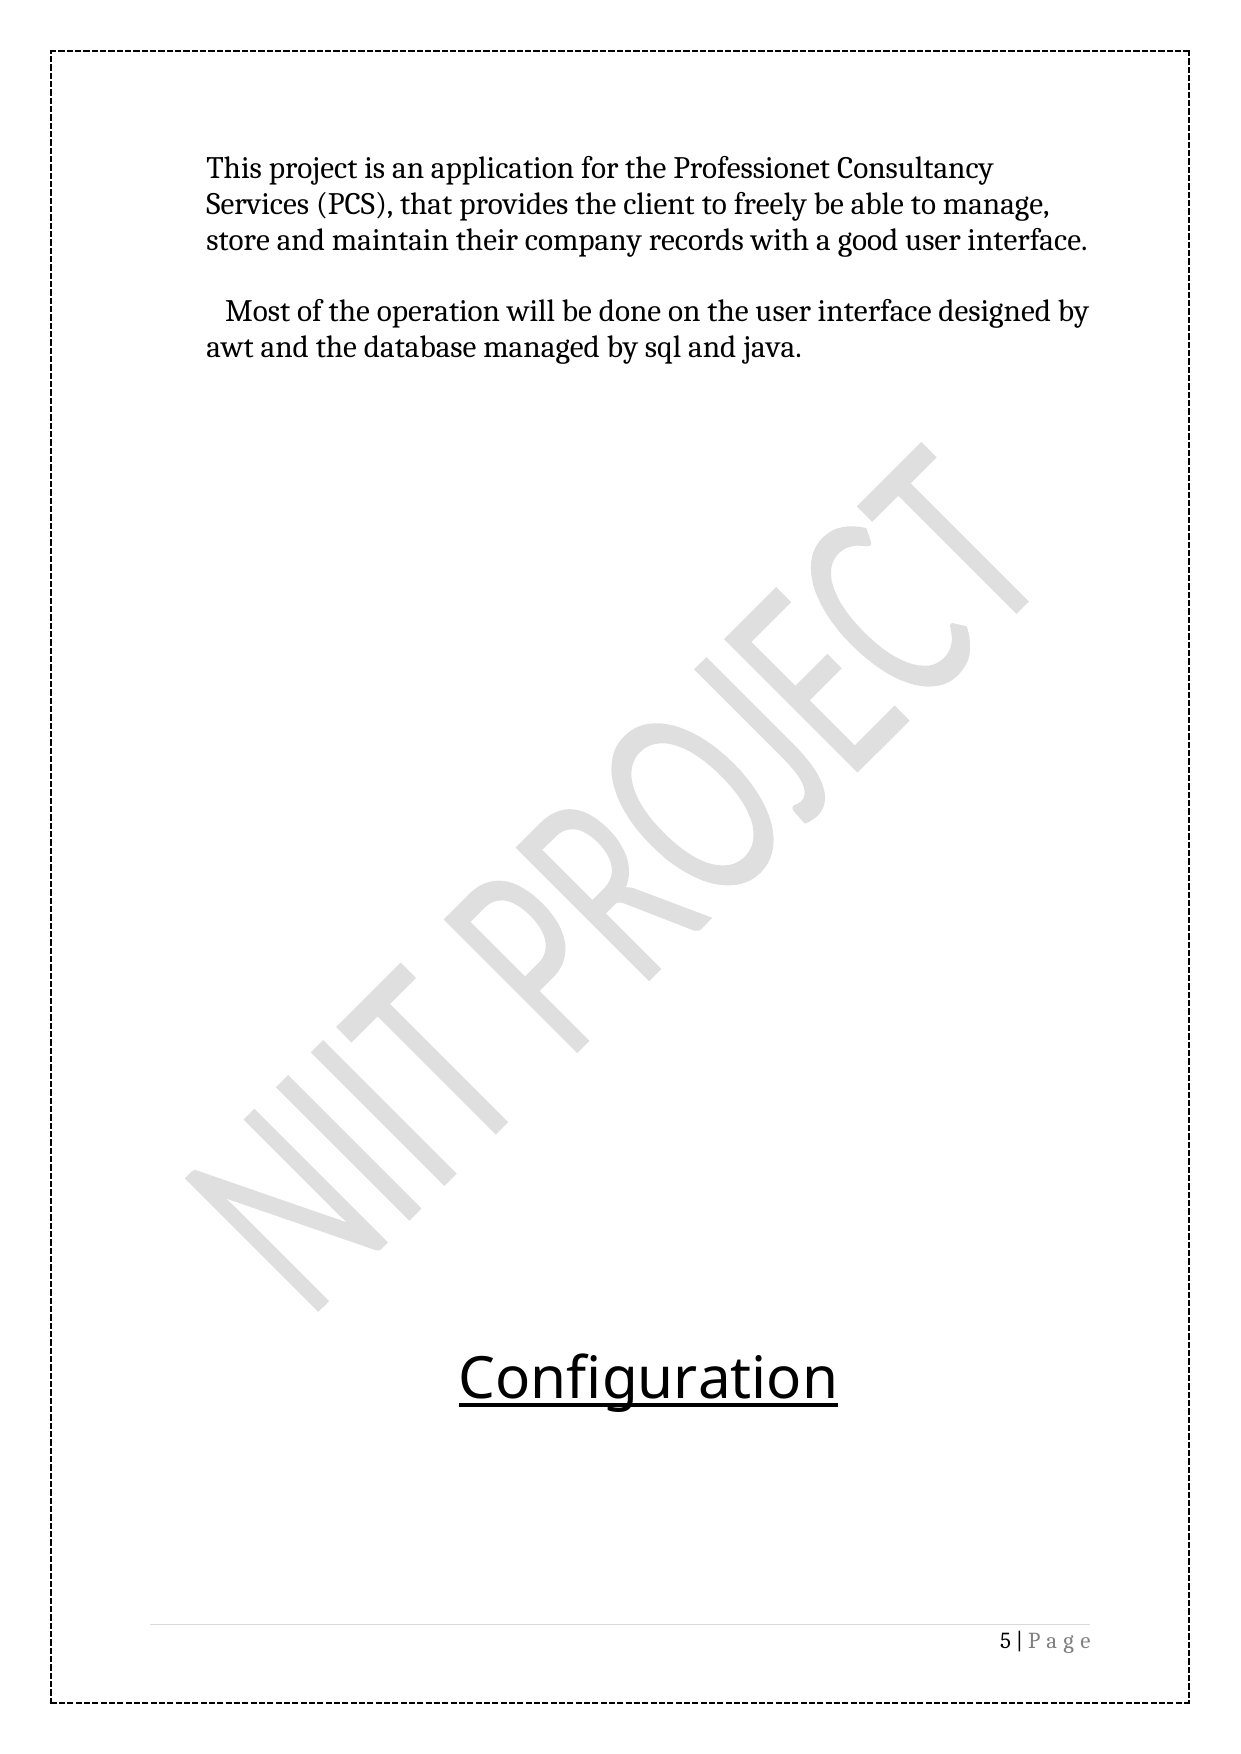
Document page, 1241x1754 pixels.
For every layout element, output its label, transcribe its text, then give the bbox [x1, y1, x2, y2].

text Configuration [206, 1336, 1090, 1415]
text Most of the operation will be done on the user interface designed by awt and the database managed by sql and java. [206, 294, 1090, 366]
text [206, 150, 1090, 258]
